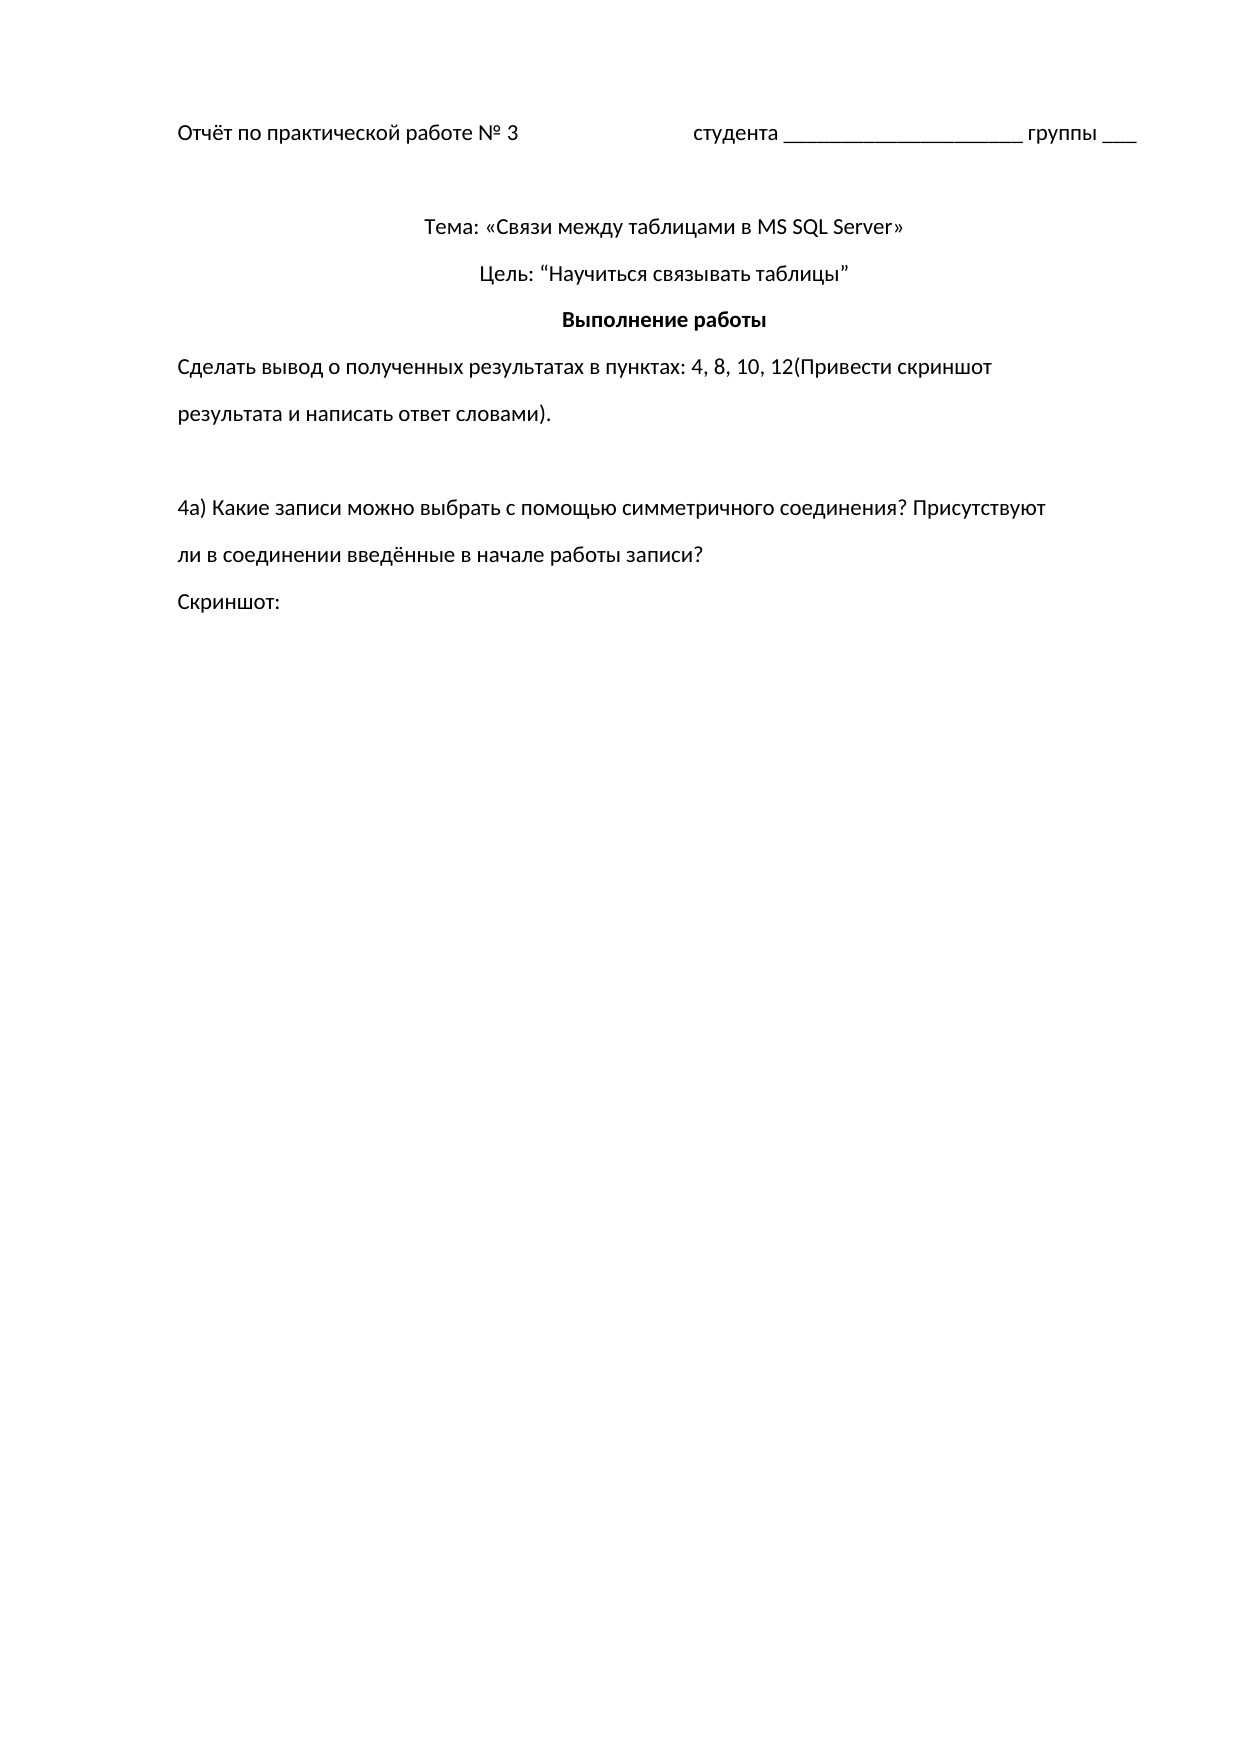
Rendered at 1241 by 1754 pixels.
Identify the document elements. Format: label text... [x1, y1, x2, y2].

text Отчёт по практической работе № 3 студента _____________________ группы ___ [177, 118, 1152, 146]
text ли в соединении введённые в начале работы записи? [177, 540, 1152, 568]
text Скриншот: [177, 587, 1152, 615]
text Тема: «Связи между таблицами в MS SQL Server» [177, 212, 1152, 240]
text результата и написать ответ словами). [177, 399, 1152, 427]
text 4a) Какие записи можно выбрать с помощью симметричного соединения? Присутствуют [177, 493, 1152, 521]
text Сделать вывод о полученных результатах в пунктах: 4, 8, 10, 12(Привести скриншот [177, 352, 1152, 381]
text Выполнение работы [177, 306, 1152, 334]
text Цель: “Научиться связывать таблицы” [177, 259, 1152, 287]
